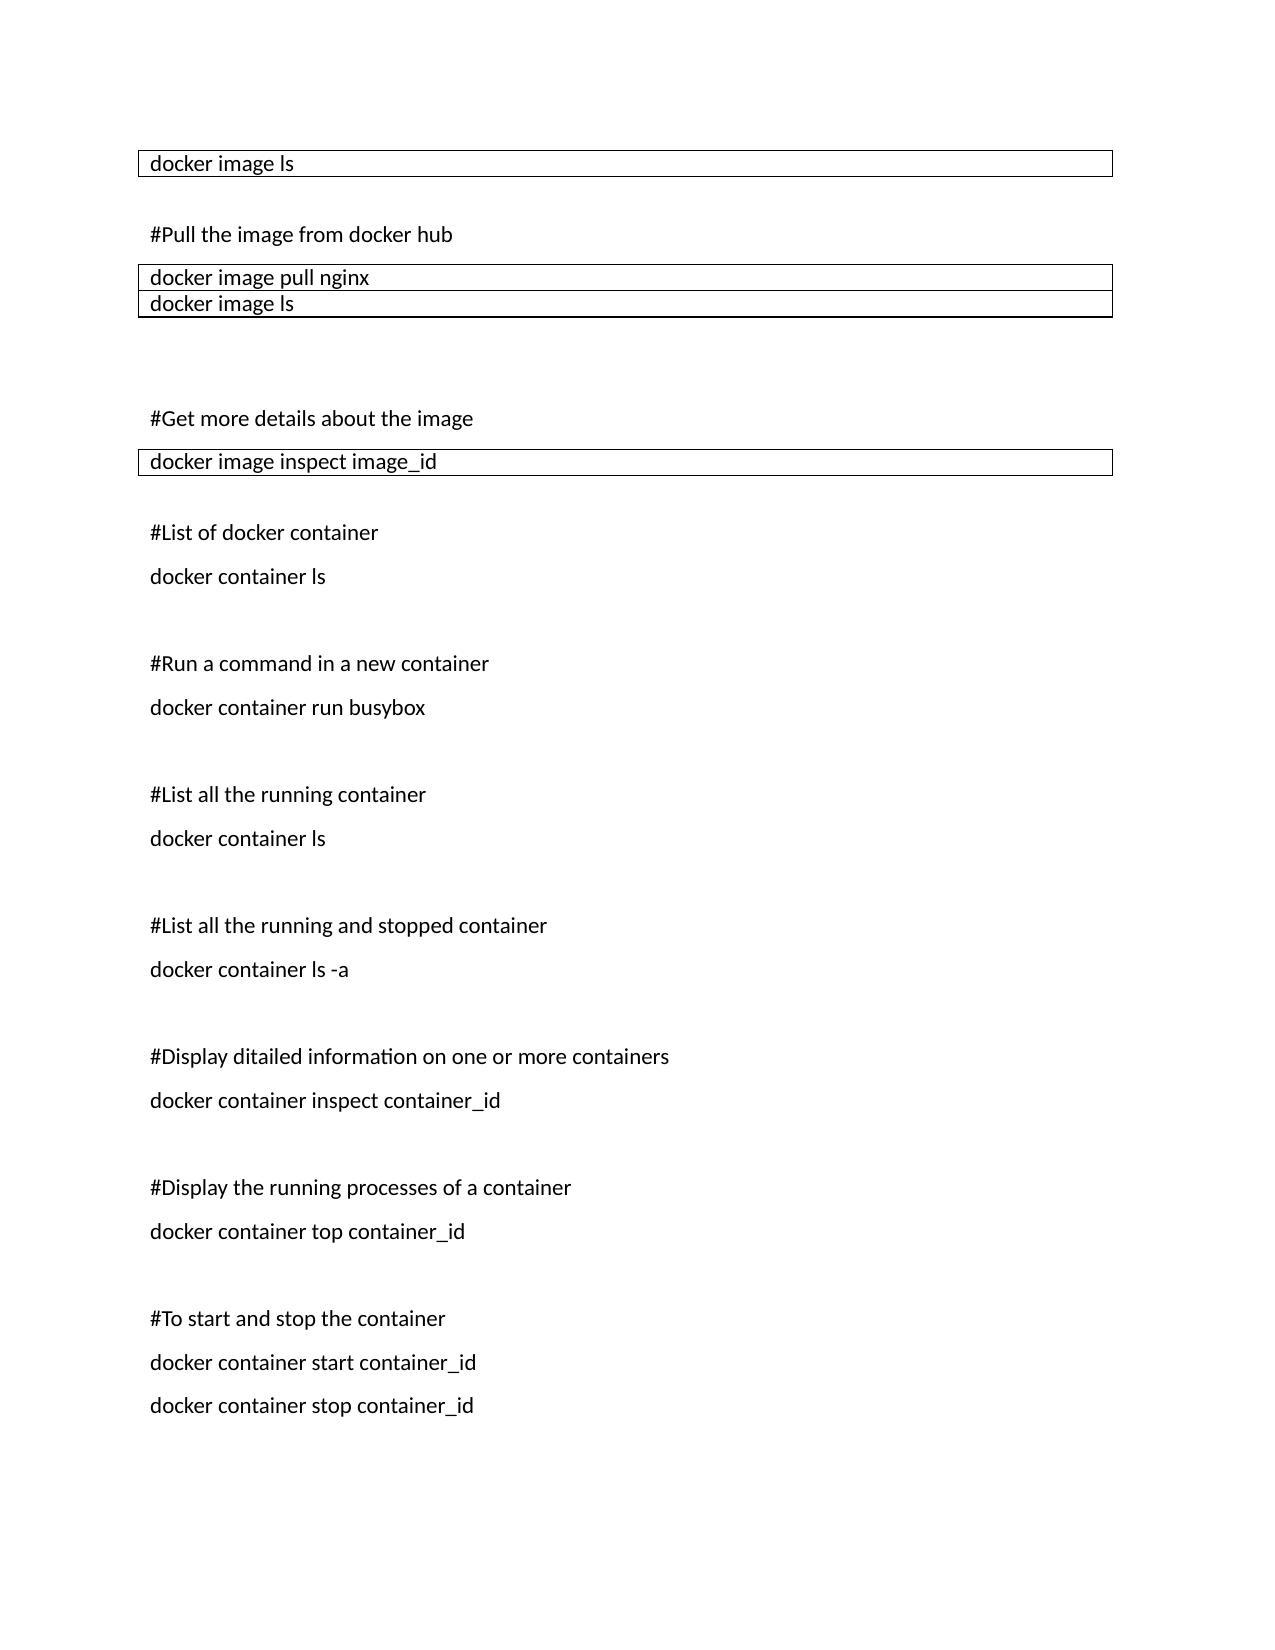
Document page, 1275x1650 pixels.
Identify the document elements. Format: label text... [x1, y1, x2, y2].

text #Display the running processes of a container [150, 1174, 1125, 1201]
table_cell docker image ls [139, 291, 1112, 316]
text #List of docker container [150, 519, 1125, 546]
text docker container ls -a [150, 956, 1125, 983]
text #List all the running container [150, 781, 1125, 808]
table_header docker image pull nginx [139, 265, 1112, 290]
table_header docker image inspect image_id [139, 450, 1112, 474]
text #Get more details about the image [150, 405, 1125, 432]
text docker container start container_id [150, 1348, 1125, 1375]
text docker container ls [150, 563, 1125, 590]
text #To start and stop the container [150, 1305, 1125, 1332]
text docker container stop container_id [150, 1392, 1125, 1419]
text docker container ls [150, 825, 1125, 852]
text docker container top container_id [150, 1217, 1125, 1244]
text docker container run busybox [150, 694, 1125, 721]
text #Display ditailed information on one or more containers [150, 1043, 1125, 1070]
text #Run a command in a new container [150, 650, 1125, 677]
text #List all the running and stopped container [150, 912, 1125, 939]
text docker container inspect container_id [150, 1087, 1125, 1113]
table_header docker image ls [139, 151, 1112, 176]
text #Pull the image from docker hub [150, 221, 1125, 248]
